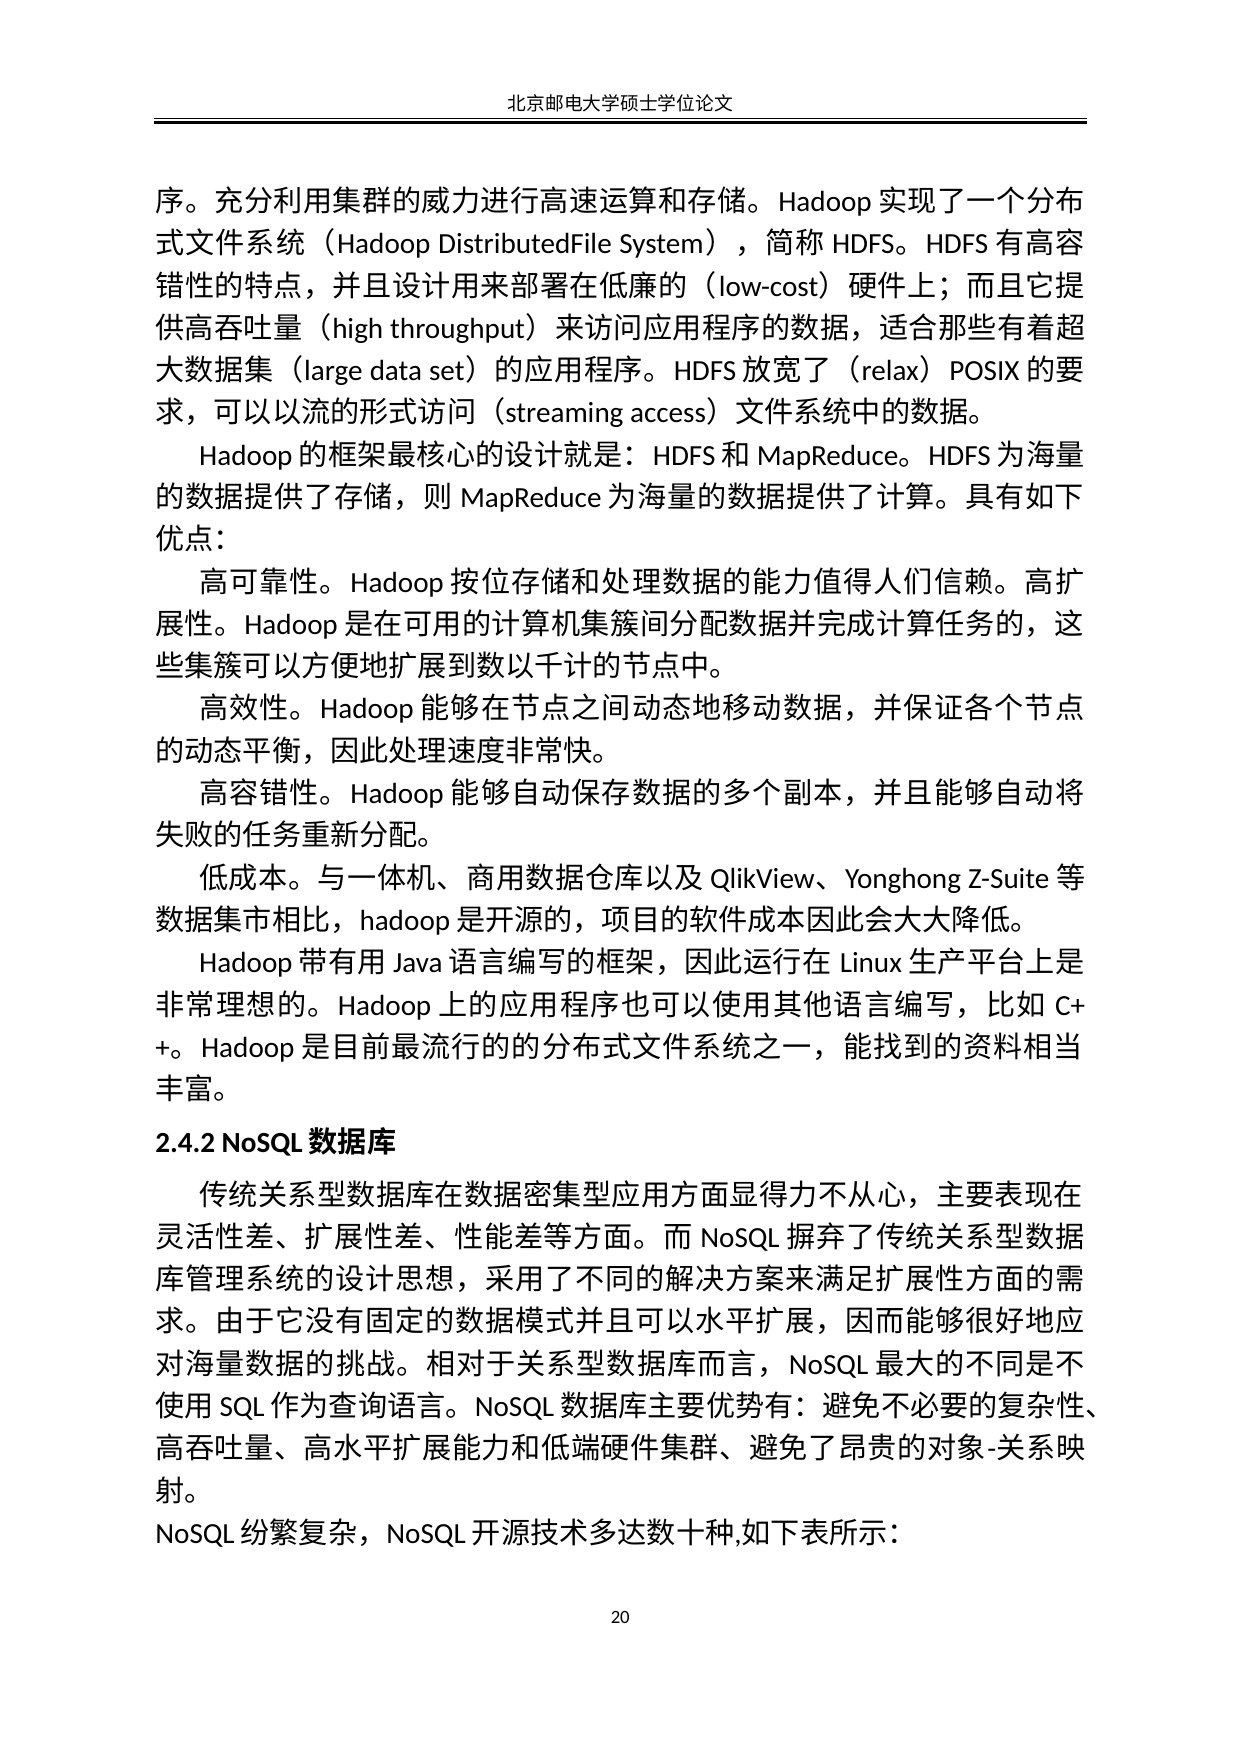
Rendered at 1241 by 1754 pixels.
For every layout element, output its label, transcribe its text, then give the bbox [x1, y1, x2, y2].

subtitle 2.4.2 NoSQL数据库 [155, 1118, 1085, 1161]
text 高效性。Hadoop能够在节点之间动态地移动数据，并保证各个节点的动态平衡，因此处理速度非常快。 [155, 685, 1085, 770]
text NoSQL纷繁复杂，NoSQL开源技术多达数十种,如下表所示： [155, 1509, 1085, 1552]
text Hadoop的框架最核心的设计就是：HDFS和MapReduce。HDFS为海量的数据提供了存储，则MapReduce为海量的数据提供了计算。具有如下优点： [155, 431, 1085, 558]
text Hadoop带有用Java语言编写的框架，因此运行在 Linux生产平台上是非常理想的。Hadoop上的应用程序也可以使用其他语言编写，比如 C++。Hadoop是目前最流行的的分布式文件系统之一，能找到的资料相当丰富。 [155, 939, 1085, 1108]
text 传统关系型数据库在数据密集型应用方面显得力不从心，主要表现在灵活性差、扩展性差、性能差等方面。而NoSQL摒弃了传统关系型数据库管理系统的设计思想，采用了不同的解决方案来满足扩展性方面的需求。由于它没有固定的数据模式并且可以水平扩展，因而能够很好地应对海量数据的挑战。相对于关系型数据库而言，NoSQL最大的不同是不使用SQL作为查询语言。NoSQL数据库主要优势有：避免不必要的复杂性、高吞吐量、高水平扩展能力和低端硬件集群、避免了昂贵的对象-关系映射。 [155, 1171, 1085, 1509]
text 高容错性。Hadoop能够自动保存数据的多个副本，并且能够自动将失败的任务重新分配。 [155, 770, 1085, 854]
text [155, 178, 1085, 431]
text 低成本。与一体机、商用数据仓库以及QlikView、Yonghong Z-Suite等数据集市相比，hadoop是开源的，项目的软件成本因此会大大降低。 [155, 854, 1085, 939]
text 高可靠性。Hadoop按位存储和处理数据的能力值得人们信赖。高扩展性。Hadoop是在可用的计算机集簇间分配数据并完成计算任务的，这些集簇可以方便地扩展到数以千计的节点中。 [155, 558, 1085, 685]
